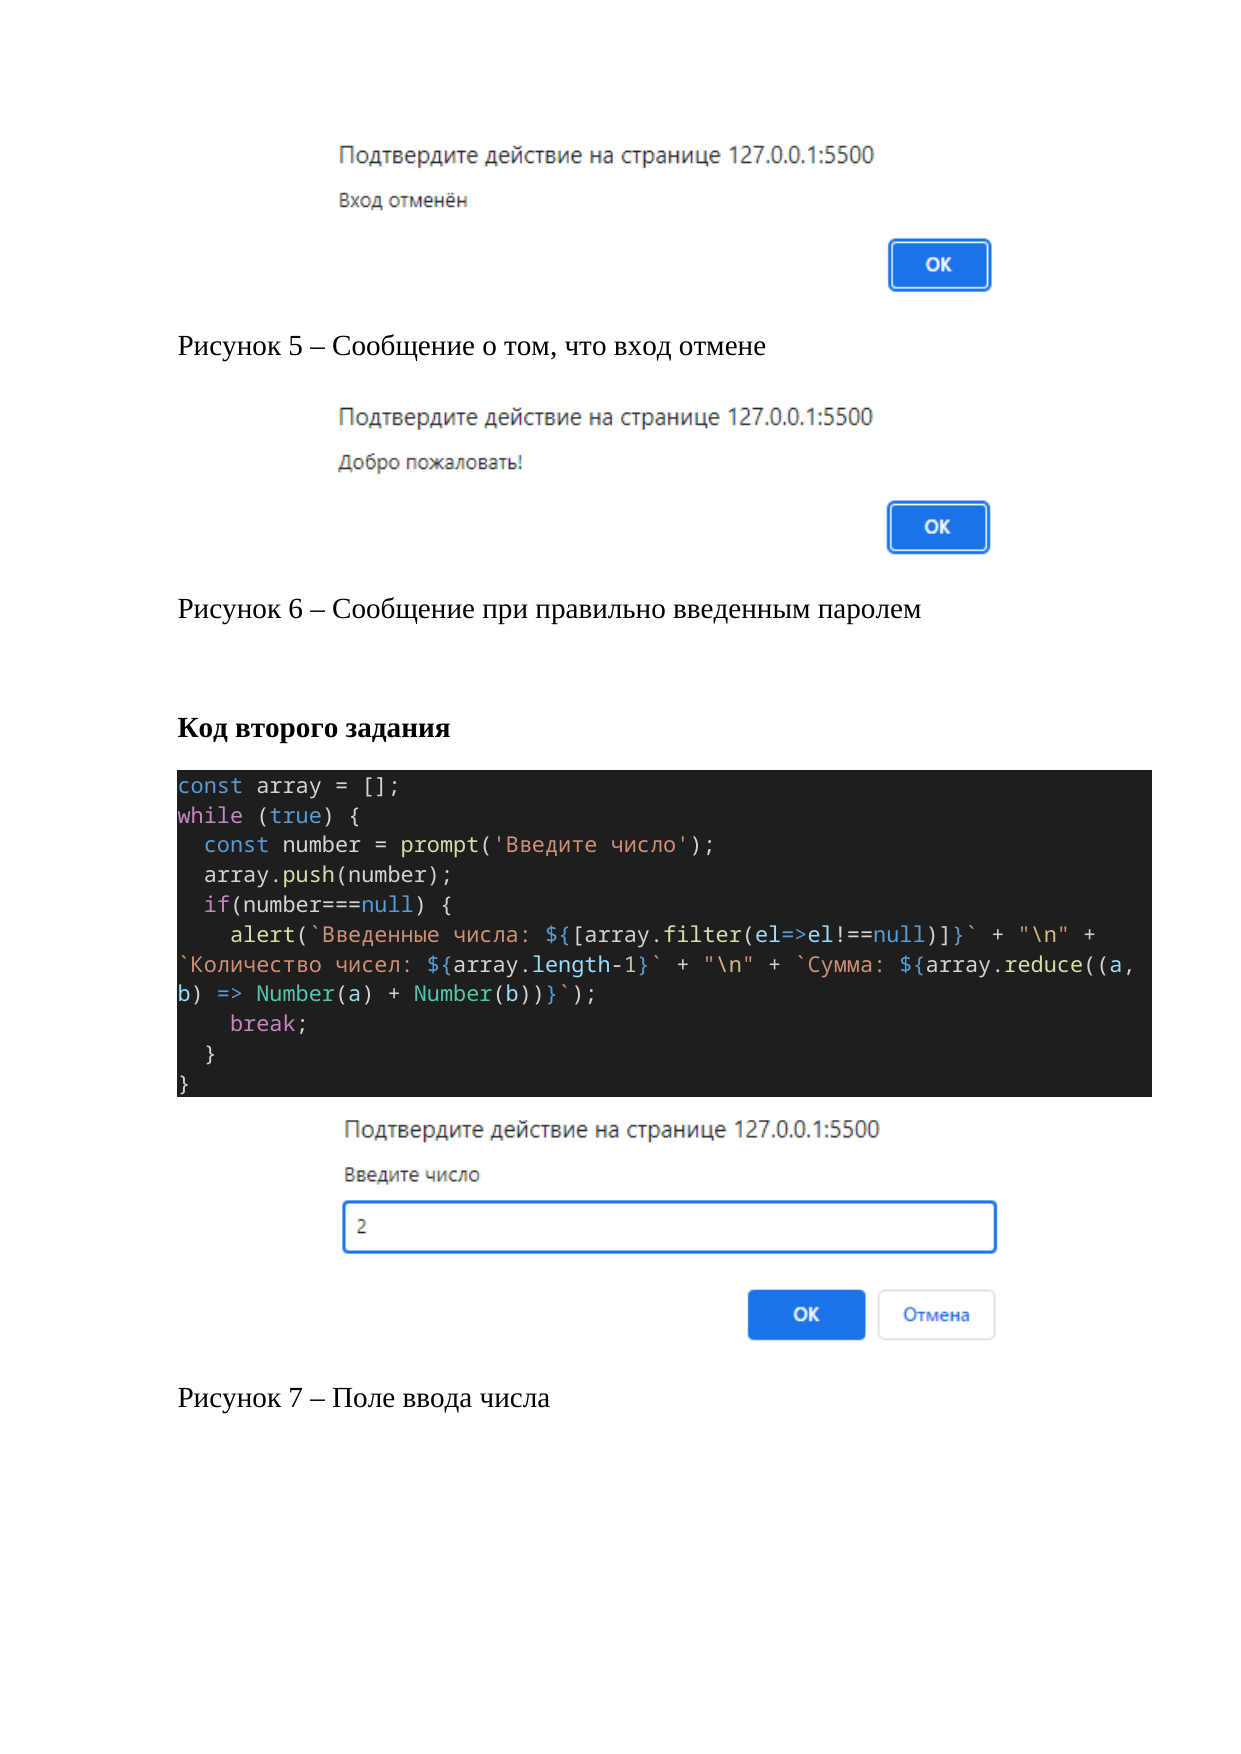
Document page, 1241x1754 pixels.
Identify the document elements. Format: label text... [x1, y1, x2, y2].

text while (true) { [177, 799, 1152, 829]
text } [177, 1068, 1152, 1097]
text Рисунок 6 – Сообщение при правильно введенным паролем [177, 592, 1152, 625]
text Рисунок 5 – Сообщение о том, что вход отмене [177, 328, 1152, 361]
text Код второго задания [177, 710, 1152, 744]
text const array = []; [177, 770, 1152, 799]
text if(number===null) { [177, 889, 1152, 919]
picture [327, 1097, 1002, 1356]
text const number = prompt('Введите число'); [177, 829, 1152, 859]
text break; [177, 1008, 1152, 1038]
picture [320, 118, 1009, 303]
text } [177, 1038, 1152, 1068]
text Рисунок 7 – Поле ввода числа [177, 1380, 1152, 1414]
picture [323, 387, 1006, 567]
text alert(`Введенные числа: ${[array.filter(el=>el!==null)]}` + "\n" + `Количество чисел: ${array.length-1}` + "\n" + `Сумма: ${array.reduce((a, b) => Number(a) + Number(b))}`); [177, 919, 1152, 1008]
text array.push(number); [177, 859, 1152, 889]
